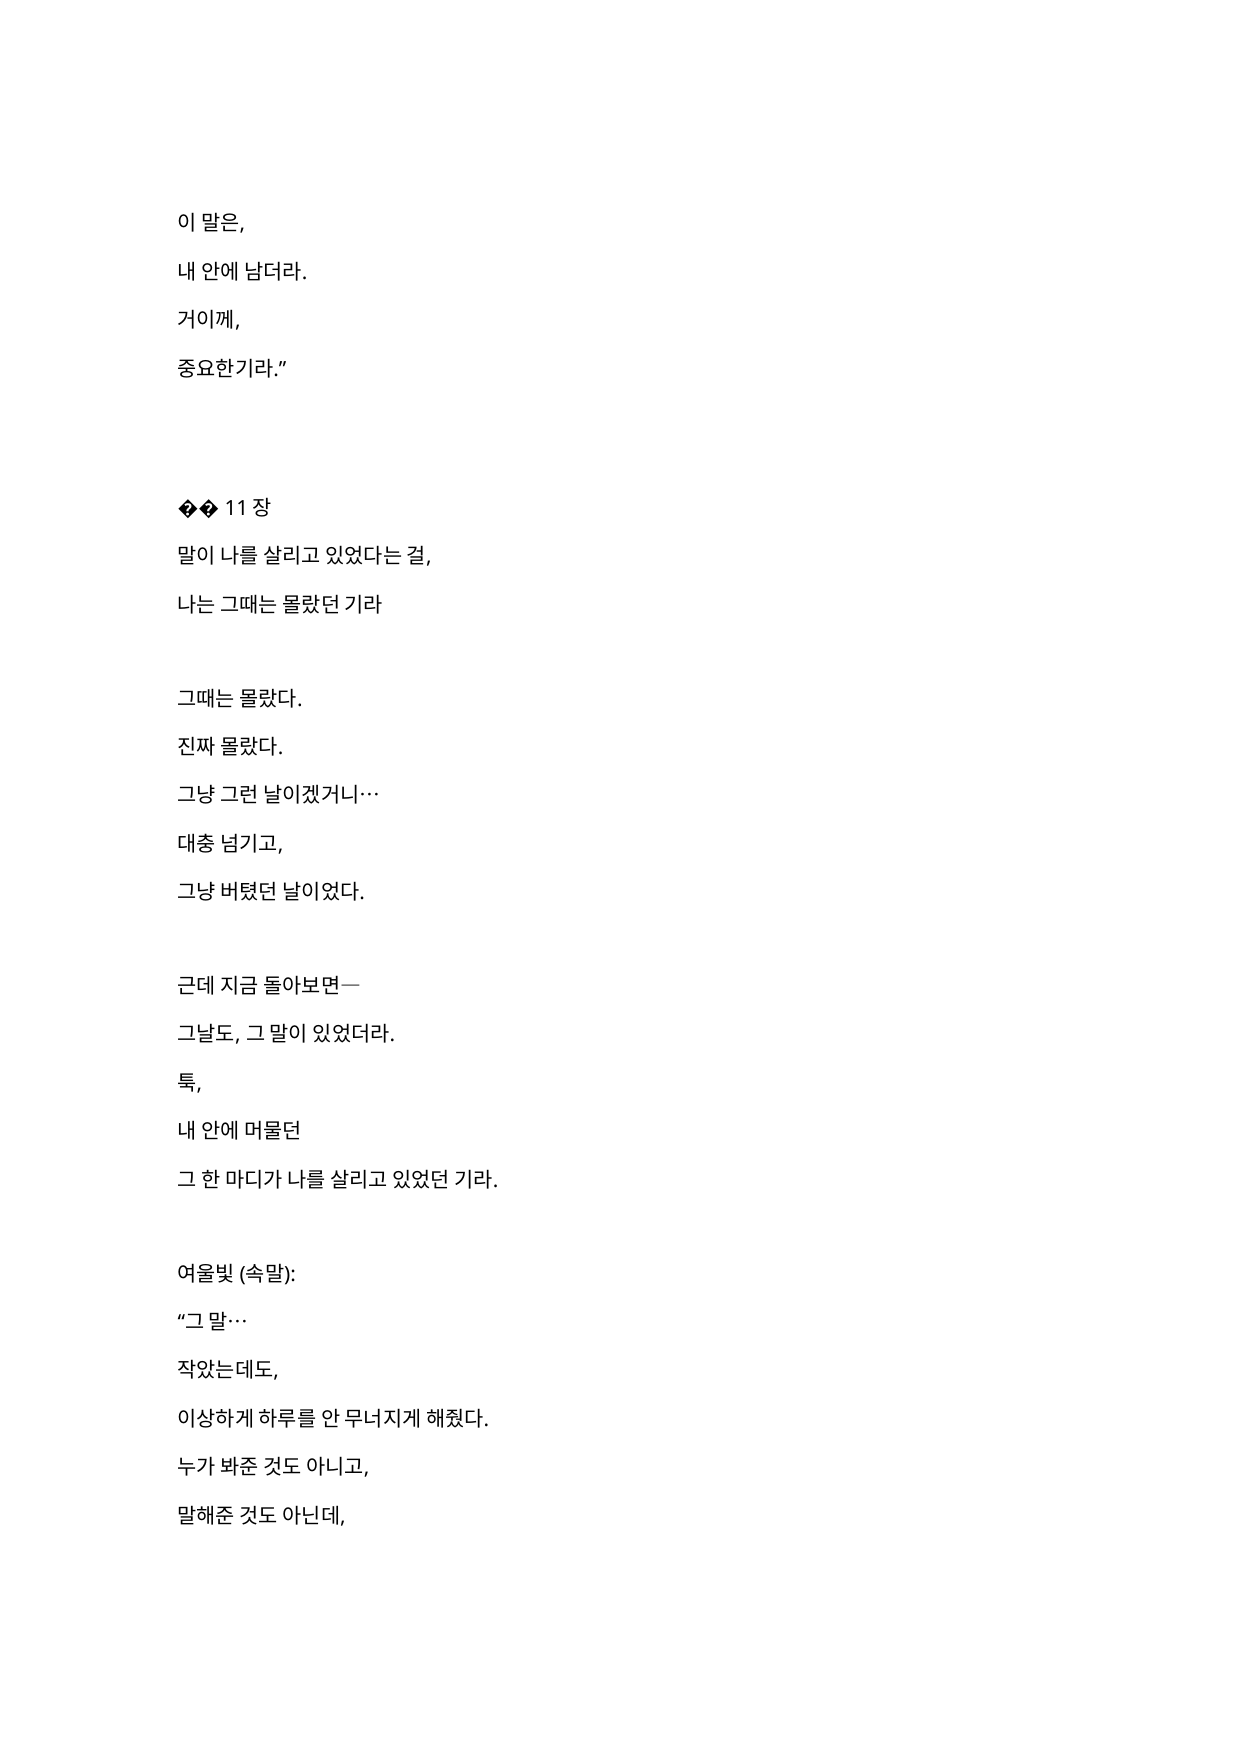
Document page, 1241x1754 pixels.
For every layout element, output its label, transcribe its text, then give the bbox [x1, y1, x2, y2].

text 말해준 것도 아닌데, [177, 1499, 1063, 1529]
text 여울빛 (속말): [177, 1257, 1063, 1287]
text 툭, [177, 1066, 1063, 1096]
text 이상하게 하루를 안 무너지게 해줬다. [177, 1402, 1063, 1432]
text 누가 봐준 것도 아니고, [177, 1451, 1063, 1481]
text 작았는데도, [177, 1354, 1063, 1384]
text 나는 그때는 몰랐던 기라 [177, 588, 1063, 618]
text 이 말은, [177, 207, 1063, 237]
text �� 11장 [177, 491, 1063, 522]
text 내 안에 머물던 [177, 1114, 1063, 1145]
text 대충 넘기고, [177, 827, 1063, 857]
text 그냥 그런 날이겠거니… [177, 779, 1063, 809]
text 그때는 몰랐다. [177, 682, 1063, 712]
text 중요한기라.” [177, 352, 1063, 382]
text 말이 나를 살리고 있었다는 걸, [177, 540, 1063, 570]
text 거이께, [177, 303, 1063, 334]
text “그 말… [177, 1305, 1063, 1336]
text 그냥 버텼던 날이었다. [177, 876, 1063, 906]
text 내 안에 남더라. [177, 255, 1063, 285]
text 진짜 몰랐다. [177, 730, 1063, 761]
text 그날도, 그 말이 있었더라. [177, 1018, 1063, 1048]
text 근데 지금 돌아보면— [177, 969, 1063, 999]
text 그 한 마디가 나를 살리고 있었던 기라. [177, 1163, 1063, 1193]
